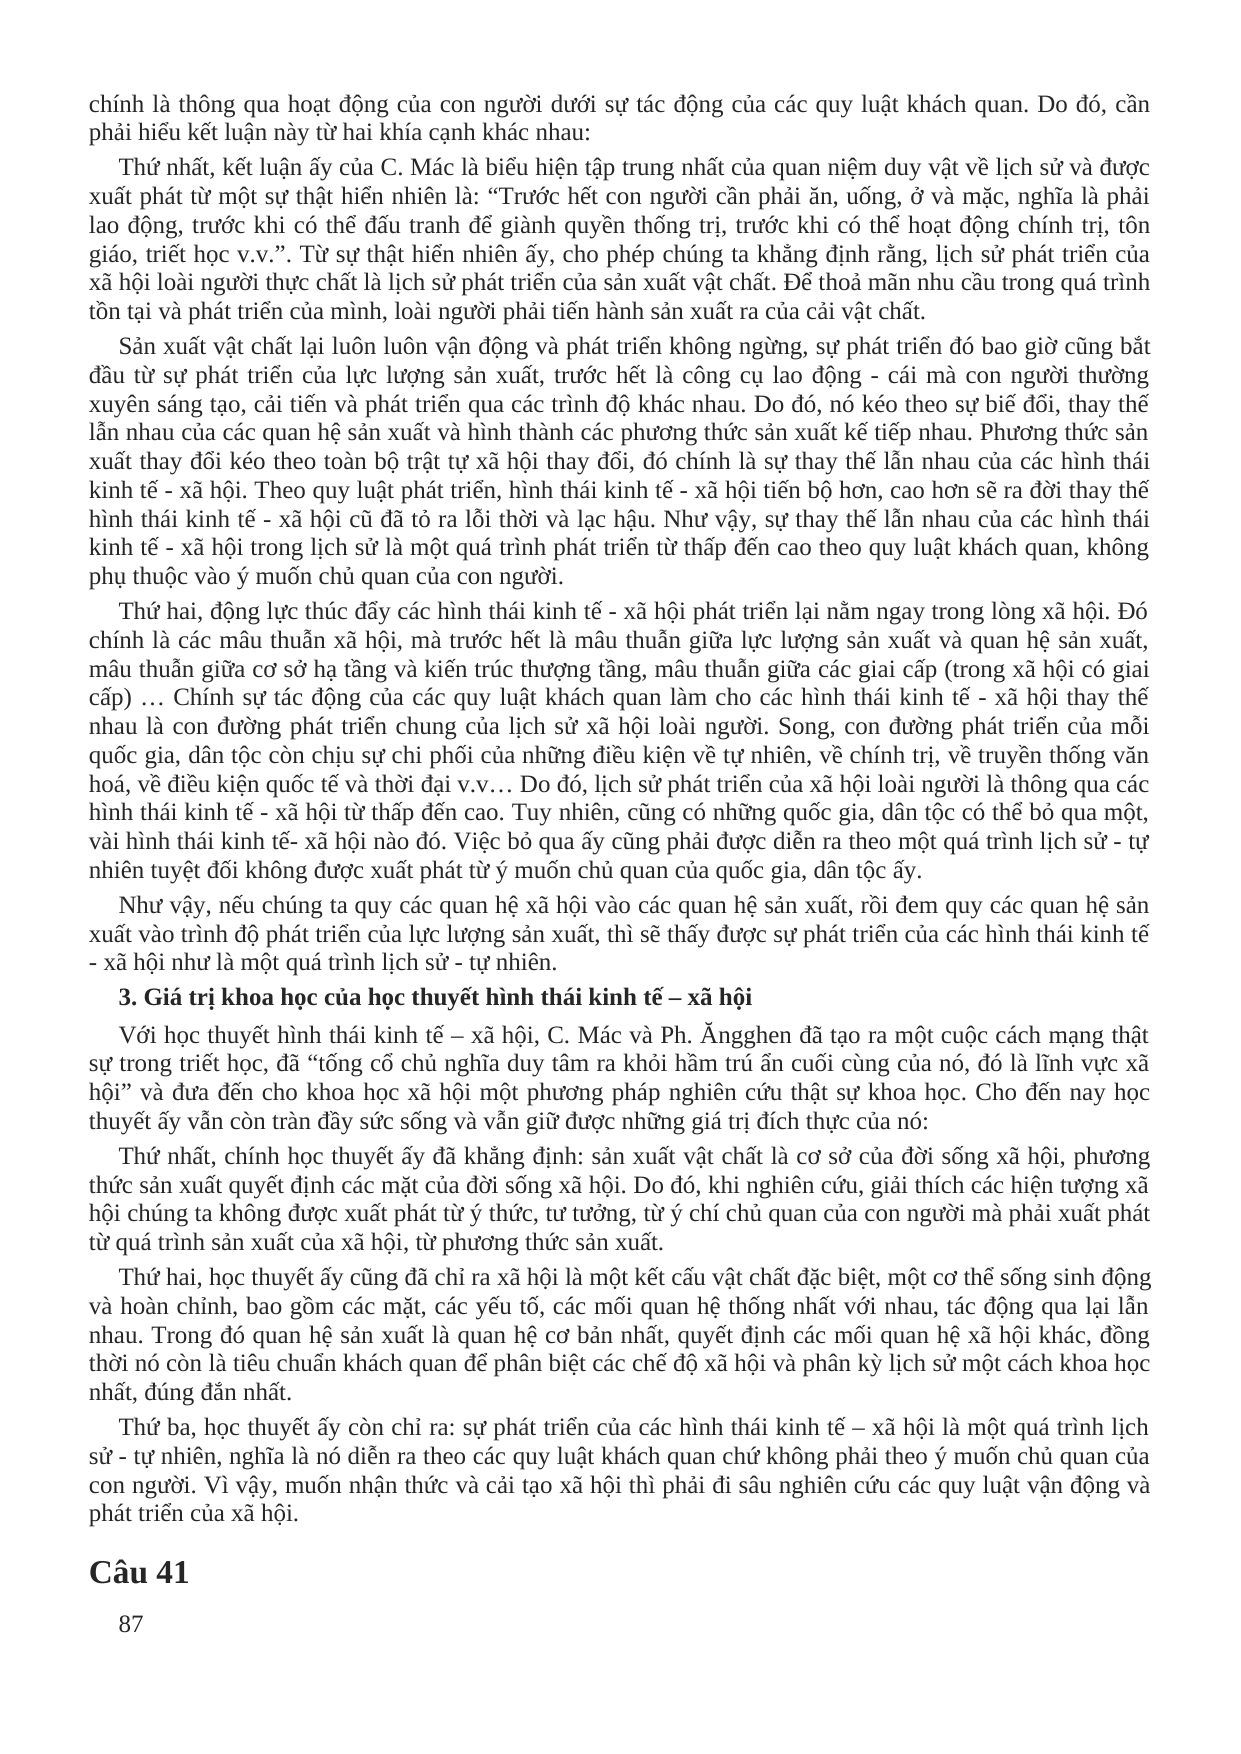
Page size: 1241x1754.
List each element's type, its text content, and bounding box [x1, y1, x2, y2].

subtitle Câu 41 [89, 1552, 1152, 1591]
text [89, 89, 1152, 146]
text Thứ ba, học thuyết ấy còn chỉ ra: sự phát triển của các hình thái kinh tế – xã hội là một quá trình lịch sử - tự nhiên, nghĩa là nó diễn ra theo các quy luật khách quan chứ không phải theo ý muốn chủ quan của con người. Vì vậy, muốn nhận thức và cải tạo xã hội thì phải đi sâu nghiên cứu các quy luật vận động và phát triển của xã hội. [89, 1412, 1152, 1527]
text Thứ hai, học thuyết ấy cũng đã chỉ ra xã hội là một kết cấu vật chất đặc biệt, một cơ thể sống sinh động và hoàn chỉnh, bao gồm các mặt, các yếu tố, các mối quan hệ thống nhất với nhau, tác động qua lại lẫn nhau. Trong đó quan hệ sản xuất là quan hệ cơ bản nhất, quyết định các mối quan hệ xã hội khác, đồng thời nó còn là tiêu chuẩn khách quan để phân biệt các chế độ xã hội và phân kỳ lịch sử một cách khoa học nhất, đúng đắn nhất. [89, 1262, 1152, 1406]
text Thứ hai, động lực thúc đẩy các hình thái kinh tế - xã hội phát triển lại nằm ngay trong lòng xã hội. Đó chính là các mâu thuẫn xã hội, mà trước hết là mâu thuẫn giữa lực lượng sản xuất và quan hệ sản xuất, mâu thuẫn giữa cơ sở hạ tầng và kiến trúc thượng tầng, mâu thuẫn giữa các giai cấp (trong xã hội có giai cấp) … Chính sự tác động của các quy luật khách quan làm cho các hình thái kinh tế - xã hội thay thế nhau là con đường phát triển chung của lịch sử xã hội loài người. Song, con đường phát triển của mỗi quốc gia, dân tộc còn chịu sự chi phối của những điều kiện về tự nhiên, về chính trị, về truyền thống văn hoá, về điều kiện quốc tế và thời đại v.v… Do đó, lịch sử phát triển của xã hội loài người là thông qua các hình thái kinh tế - xã hội từ thấp đến cao. Tuy nhiên, cũng có những quốc gia, dân tộc có thể bỏ qua một, vài hình thái kinh tế- xã hội nào đó. Việc bỏ qua ấy cũng phải được diễn ra theo một quá trình lịch sử - tự nhiên tuyệt đối không được xuất phát từ ý muốn chủ quan của quốc gia, dân tộc ấy. [89, 596, 1152, 884]
subtitle 3. Giá trị khoa học của học thuyết hình thái kinh tế – xã hội [89, 982, 1152, 1011]
text Thứ nhất, kết luận ấy của C. Mác là biểu hiện tập trung nhất của quan niệm duy vật về lịch sử và được xuất phát từ một sự thật hiển nhiên là: “Trước hết con người cần phải ăn, uống, ở và mặc, nghĩa là phải lao động, trước khi có thể đấu tranh để giành quyền thống trị, trước khi có thể hoạt động chính trị, tôn giáo, triết học v.v.”. Từ sự thật hiển nhiên ấy, cho phép chúng ta khẳng định rằng, lịch sử phát triển của xã hội loài người thực chất là lịch sử phát triển của sản xuất vật chất. Để thoả mãn nhu cầu trong quá trình tồn tại và phát triển của mình, loài người phải tiến hành sản xuất ra của cải vật chất. [89, 152, 1152, 325]
text Với học thuyết hình thái kinh tế – xã hội, C. Mác và Ph. Ăngghen đã tạo ra một cuộc cách mạng thật sự trong triết học, đã “tống cổ chủ nghĩa duy tâm ra khỏi hầm trú ẩn cuối cùng của nó, đó là lĩnh vực xã hội” và đưa đến cho khoa học xã hội một phương pháp nghiên cứu thật sự khoa học. Cho đến nay học thuyết ấy vẫn còn tràn đầy sức sống và vẫn giữ được những giá trị đích thực của nó: [89, 1020, 1152, 1135]
text Thứ nhất, chính học thuyết ấy đã khẳng định: sản xuất vật chất là cơ sở của đời sống xã hội, phương thức sản xuất quyết định các mặt của đời sống xã hội. Do đó, khi nghiên cứu, giải thích các hiện tượng xã hội chúng ta không được xuất phát từ ý thức, tư tưởng, từ ý chí chủ quan của con người mà phải xuất phát từ quá trình sản xuất của xã hội, từ phương thức sản xuất. [89, 1141, 1152, 1256]
text Như vậy, nếu chúng ta quy các quan hệ xã hội vào các quan hệ sản xuất, rồi đem quy các quan hệ sản xuất vào trình độ phát triển của lực lượng sản xuất, thì sẽ thấy được sự phát triển của các hình thái kinh tế - xã hội như là một quá trình lịch sử - tự nhiên. [89, 890, 1152, 976]
text Sản xuất vật chất lại luôn luôn vận động và phát triển không ngừng, sự phát triển đó bao giờ cũng bắt đầu từ sự phát triển của lực lượng sản xuất, trước hết là công cụ lao động - cái mà con người thường xuyên sáng tạo, cải tiến và phát triển qua các trình độ khác nhau. Do đó, nó kéo theo sự biế đổi, thay thế lẫn nhau của các quan hệ sản xuất và hình thành các phương thức sản xuất kế tiếp nhau. Phương thức sản xuất thay đổi kéo theo toàn bộ trật tự xã hội thay đổi, đó chính là sự thay thế lẫn nhau của các hình thái kinh tế - xã hội. Theo quy luật phát triển, hình thái kinh tế - xã hội tiến bộ hơn, cao hơn sẽ ra đời thay thế hình thái kinh tế - xã hội cũ đã tỏ ra lỗi thời và lạc hậu. Như vậy, sự thay thế lẫn nhau của các hình thái kinh tế - xã hội trong lịch sử là một quá trình phát triển từ thấp đến cao theo quy luật khách quan, không phụ thuộc vào ý muốn chủ quan của con người. [89, 331, 1152, 590]
